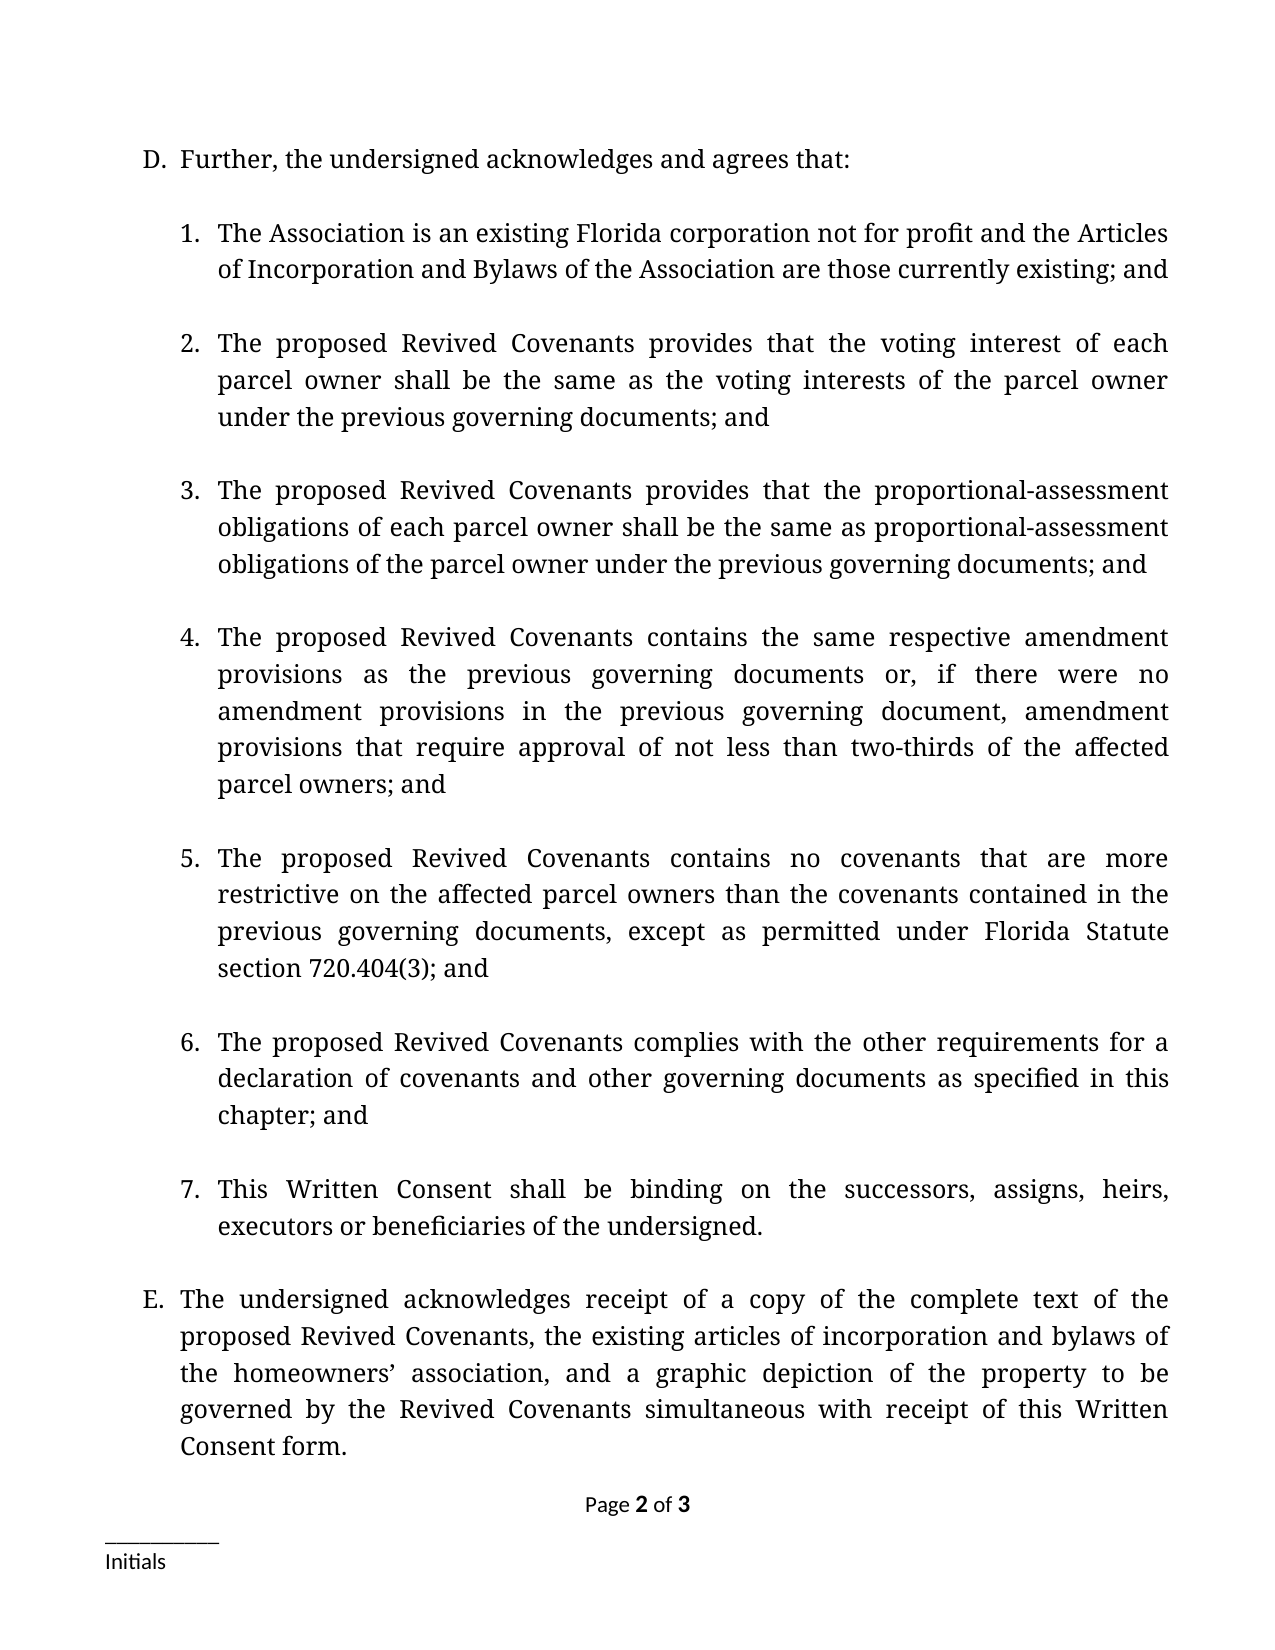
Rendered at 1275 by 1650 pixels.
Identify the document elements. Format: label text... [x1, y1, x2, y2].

list The proposed Revived Covenants contains no covenants that are more restrictive on the affected parcel owners than the covenants contained in the previous governing documents, except as permitted under Florida Statute section 720.404(3); and [180, 840, 1170, 985]
list The undersigned acknowledges receipt of a copy of the complete text of the proposed Revived Covenants, the existing articles of incorporation and bylaws of the homeowners’ association, and a graphic depiction of the property to be governed by the Revived Covenants simultaneous with receipt of this Written Consent form. [142, 1282, 1170, 1463]
list Further, the undersigned acknowledges and agrees that: [142, 142, 1170, 176]
list The proposed Revived Covenants provides that the proportional-assessment obligations of each parcel owner shall be the same as proportional-assessment obligations of the parcel owner under the previous governing documents; and [180, 473, 1170, 580]
list The proposed Revived Covenants complies with the other requirements for a declaration of covenants and other governing documents as specified in this chapter; and [180, 1024, 1170, 1132]
list This Written Consent shall be binding on the successors, assigns, heirs, executors or beneficiaries of the undersigned. [180, 1171, 1170, 1242]
list The proposed Revived Covenants provides that the voting interest of each parcel owner shall be the same as the voting interests of the parcel owner under the previous governing documents; and [180, 326, 1170, 433]
list The Association is an existing Florida corporation not for profit and the Articles of Incorporation and Bylaws of the Association are those currently existing; and [180, 215, 1170, 286]
list The proposed Revived Covenants contains the same respective amendment provisions as the previous governing documents or, if there were no amendment provisions in the previous governing document, amendment provisions that require approval of not less than two-thirds of the affected parcel owners; and [180, 620, 1170, 801]
